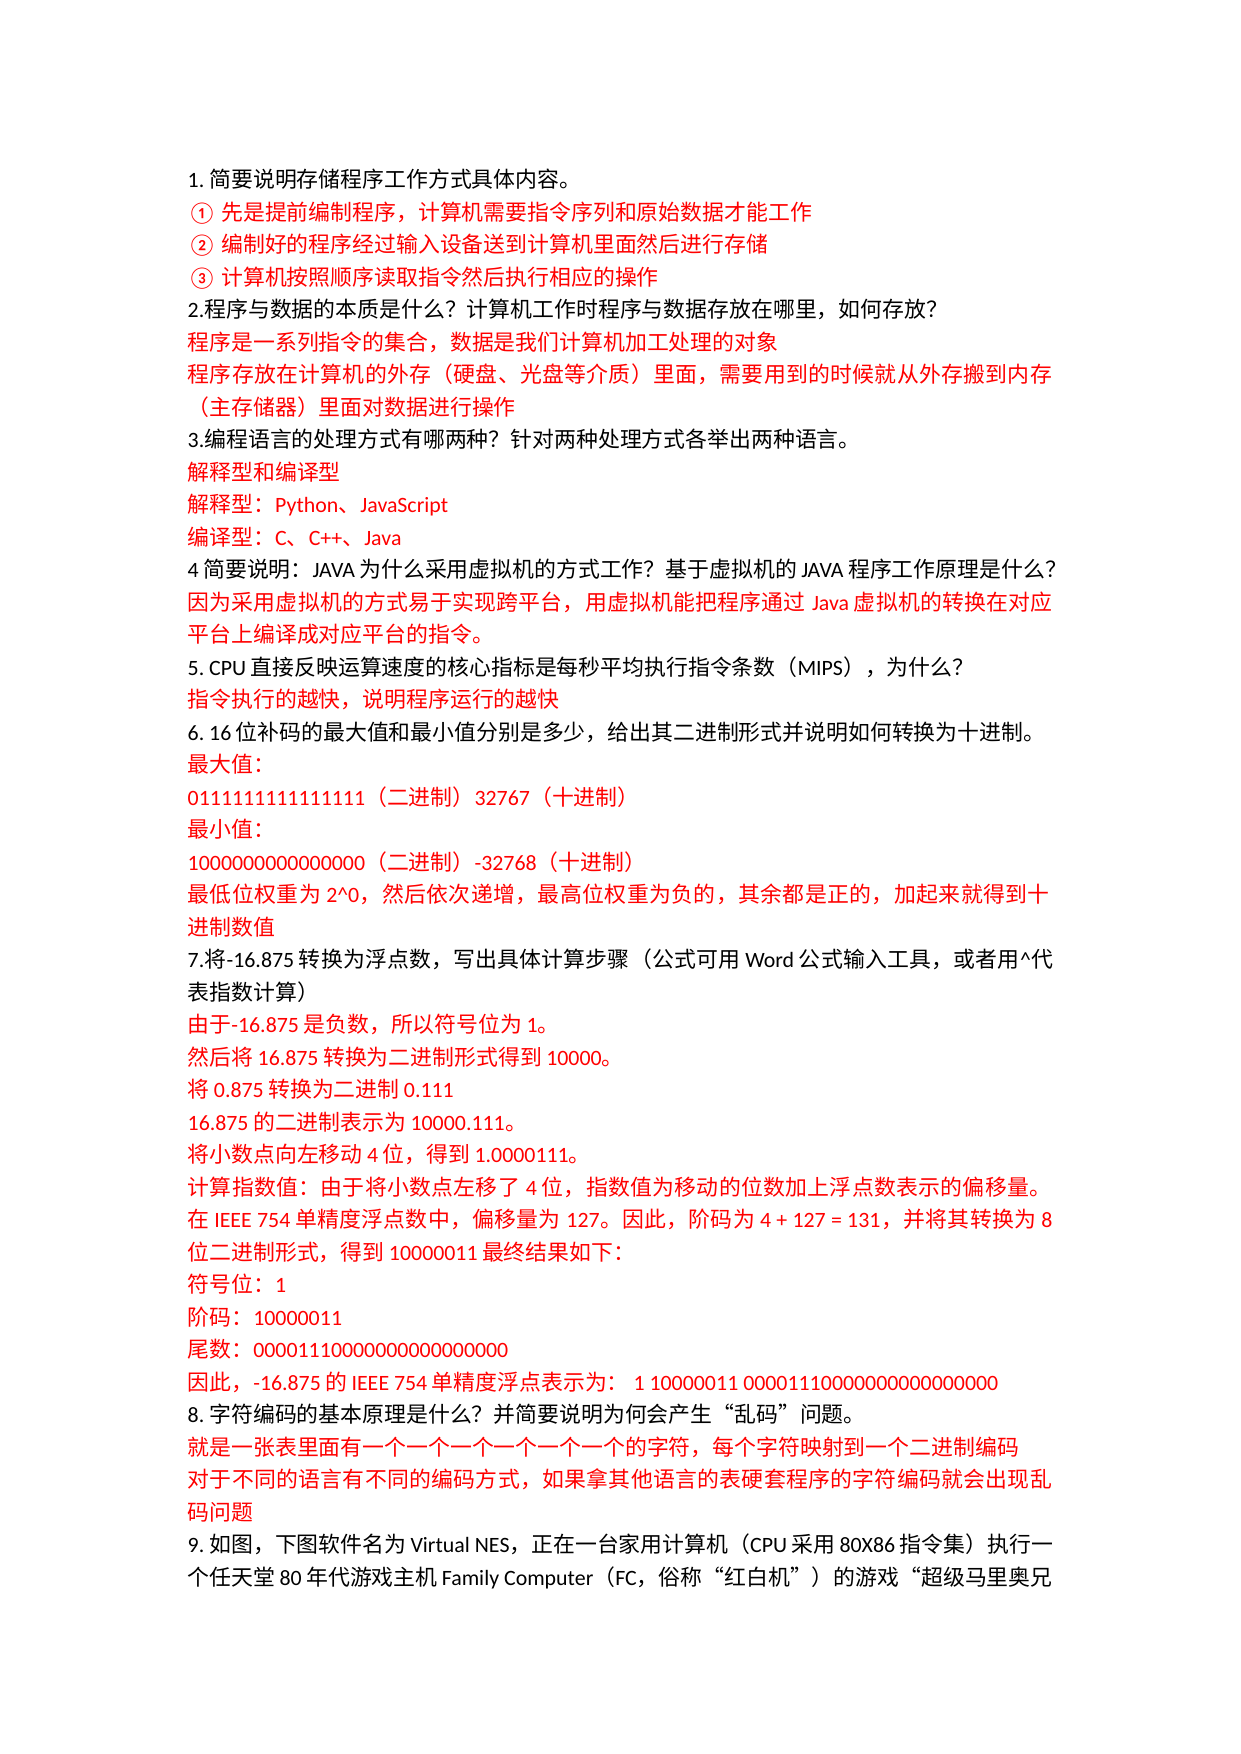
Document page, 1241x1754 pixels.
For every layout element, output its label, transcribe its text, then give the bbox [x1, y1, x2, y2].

text 因为采用虚拟机的方式易于实现跨平台，用虚拟机能把程序通过Java虚拟机的转换在对应平台上编译成对应平台的指令。 [187, 584, 1053, 649]
text 最低位权重为2^0，然后依次递增，最高位权重为负的，其余都是正的，加起来就得到十进制数值 [187, 877, 1053, 942]
text 计算指数值：由于将小数点左移了4位，指数值为移动的位数加上浮点数表示的偏移量。在IEEE 754单精度浮点数中，偏移量为127。因此，阶码为4 + 127 = 131，并将其转换为8位二进制形式，得到10000011最终结果如下： [187, 1169, 1053, 1267]
text 0111111111111111（二进制）32767（十进制） [187, 779, 1053, 812]
text 3.编程语言的处理方式有哪两种？针对两种处理方式各举出两种语言。 [187, 422, 1053, 454]
text 5. CPU直接反映运算速度的核心指标是每秒平均执行指令条数（MIPS），为什么？ [187, 649, 1053, 682]
text 将小数点向左移动4位，得到1.0000111。 [187, 1137, 1053, 1169]
text 因此，-16.875的IEEE 754单精度浮点表示为： 1 10000011 00001110000000000000000 [187, 1364, 1053, 1397]
text 解释型：Python、JavaScript [187, 487, 1053, 519]
text 编译型：C、C++、Java [187, 519, 1053, 552]
text 程序存放在计算机的外存（硬盘、光盘等介质）里面，需要用到的时候就从外存搬到内存（主存储器）里面对数据进行操作 [187, 357, 1053, 422]
text 7.将-16.875转换为浮点数，写出具体计算步骤（公式可用Word公式输入工具，或者用^代表指数计算） [187, 942, 1053, 1007]
text 1. 简要说明存储程序工作方式具体内容。 [187, 162, 1053, 194]
text 对于不同的语言有不同的编码方式，如果拿其他语言的表硬套程序的字符编码就会出现乱码问题 [187, 1462, 1053, 1527]
text 符号位：1 [187, 1267, 1053, 1299]
text 1000000000000000（二进制）-32768（十进制） [187, 844, 1053, 877]
text 尾数：00001110000000000000000 [187, 1332, 1053, 1364]
text 由于-16.875是负数，所以符号位为1。 [187, 1007, 1053, 1039]
text 阶码：10000011 [187, 1299, 1053, 1332]
text 8. 字符编码的基本原理是什么？并简要说明为何会产生“乱码”问题。 [187, 1397, 1053, 1429]
text ③计算机按照顺序读取指令然后执行相应的操作 [187, 259, 1053, 292]
text 最小值： [187, 812, 1053, 844]
text 就是一张表里面有一个一个一个一个一个一个的字符，每个字符映射到一个二进制编码 [187, 1429, 1053, 1462]
text 然后将16.875转换为二进制形式得到10000。 [187, 1039, 1053, 1072]
text ①先是提前编制程序，计算机需要指令序列和原始数据才能工作 [187, 194, 1053, 227]
text 6. 16位补码的最大值和最小值分别是多少，给出其二进制形式并说明如何转换为十进制。 [187, 714, 1053, 747]
text 2.程序与数据的本质是什么？计算机工作时程序与数据存放在哪里，如何存放？ [187, 292, 1053, 324]
text 4简要说明：JAVA为什么采用虚拟机的方式工作？基于虚拟机的JAVA程序工作原理是什么？ [187, 552, 1053, 584]
text 程序是一系列指令的集合，数据是我们计算机加工处理的对象 [187, 324, 1053, 357]
text 最大值： [187, 747, 1053, 779]
text 指令执行的越快，说明程序运行的越快 [187, 682, 1053, 714]
text ②编制好的程序经过输入设备送到计算机里面然后进行存储 [187, 227, 1053, 259]
text 解释型和编译型 [187, 454, 1053, 487]
text 16.875的二进制表示为10000.111。 [187, 1104, 1053, 1137]
text 将0.875转换为二进制0.111 [187, 1072, 1053, 1104]
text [187, 1527, 1053, 1592]
